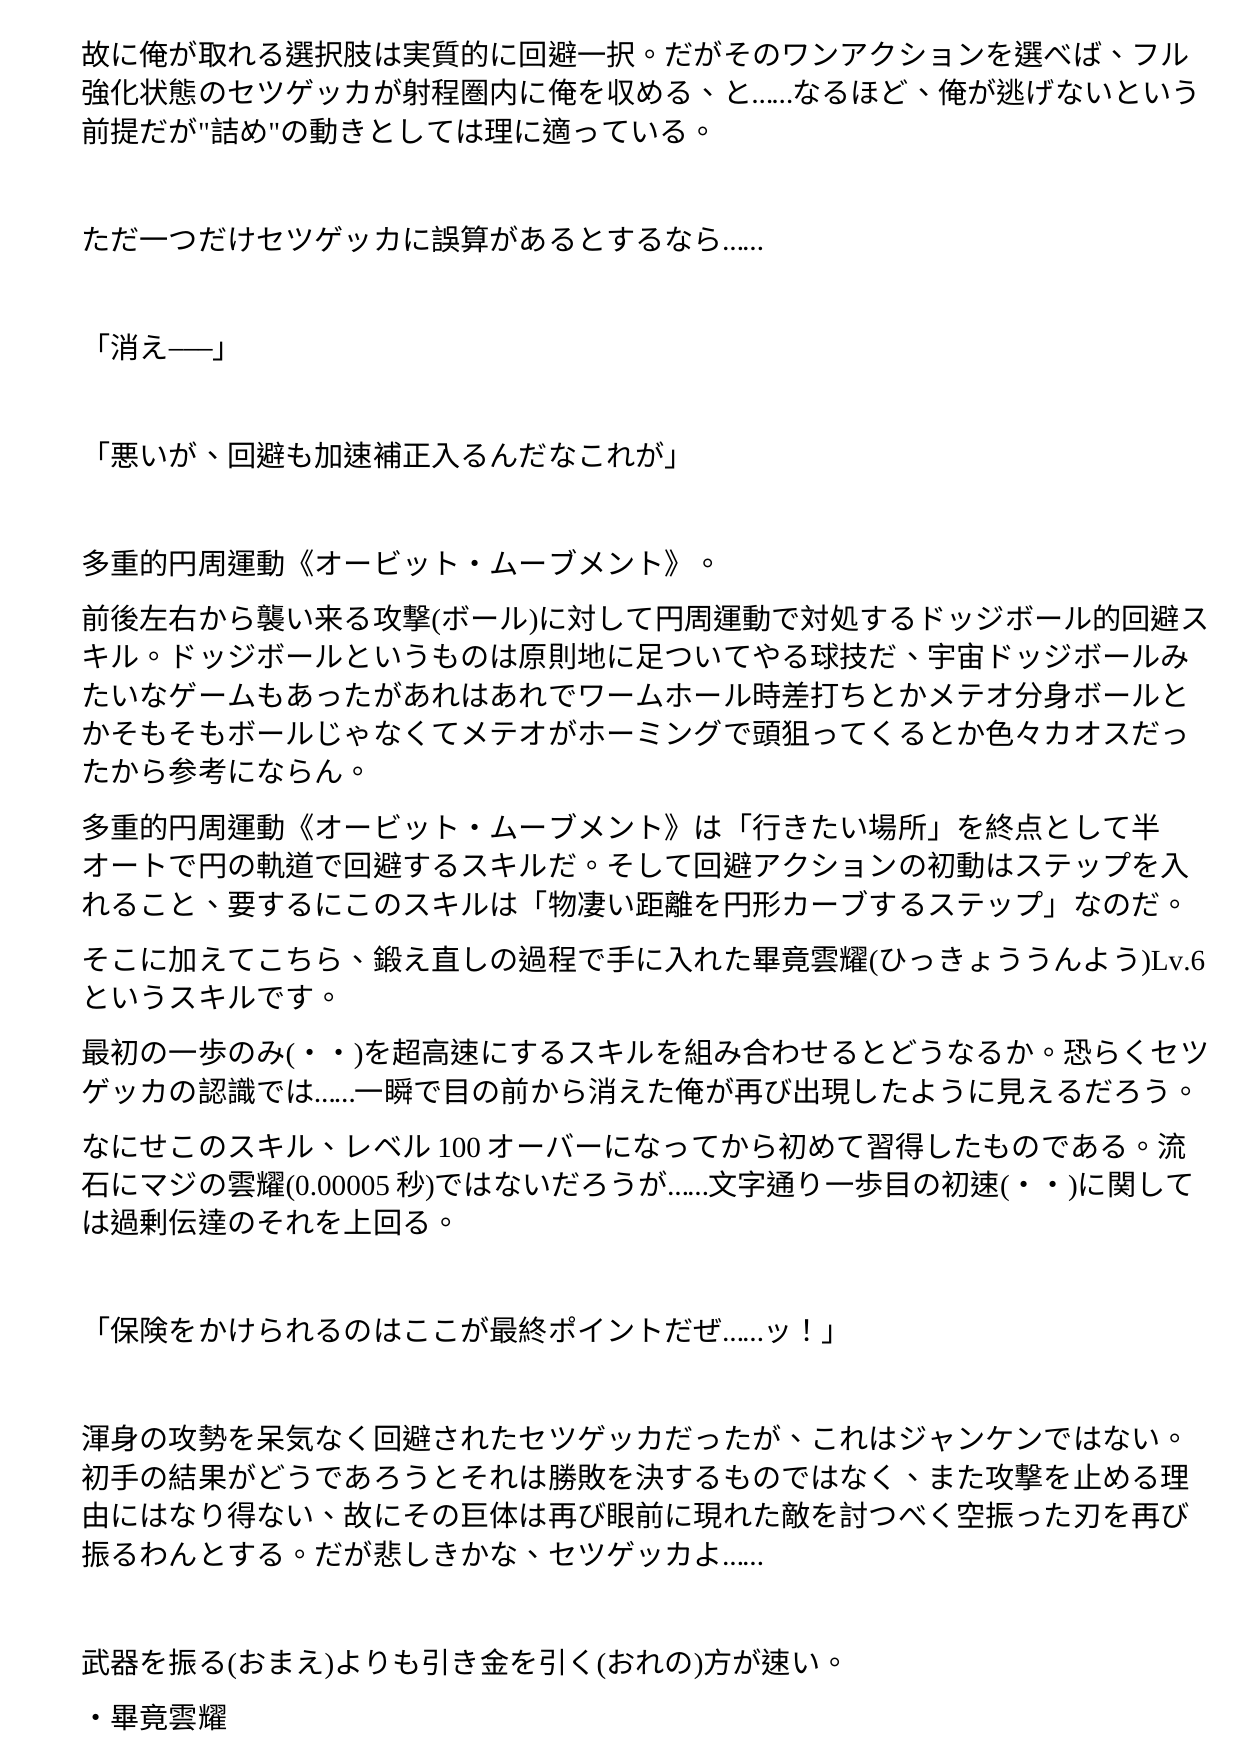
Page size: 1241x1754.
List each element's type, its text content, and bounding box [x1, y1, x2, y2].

text 前後左右から襲い来る攻撃(ボール)に対して円周運動で対処するドッジボール的回避スキル。ドッジボールというものは原則地に足ついてやる球技だ、宇宙ドッジボールみたいなゲームもあったがあれはあれでワームホール時差打ちとかメテオ分身ボールとかそもそもボールじゃなくてメテオがホーミングで頭狙ってくるとか色々カオスだったから参考にならん。 [81, 601, 1215, 790]
text 最初の一歩のみ(・・)を超高速にするスキルを組み合わせるとどうなるか。恐らくセツゲッカの認識では……一瞬で目の前から消えた俺が再び出現したように見えるだろう。 [81, 1035, 1215, 1109]
text 「保険をかけられるのはここが最終ポイントだぜ……ッ！」 [81, 1313, 1215, 1349]
text 故に俺が取れる選択肢は実質的に回避一択。だがそのワンアクションを選べば、フル強化状態のセツゲッカが射程圏内に俺を収める、と……なるほど、俺が逃げないという前提だが"詰め"の動きとしては理に適っている。 [81, 37, 1215, 150]
text そこに加えてこちら、鍛え直しの過程で手に入れた畢竟雲耀(ひっきょううんよう)Lv.6というスキルです。 [81, 942, 1215, 1016]
text 「悪いが、回避も加速補正入るんだなこれが」 [81, 438, 1215, 473]
text 武器を振る(おまえ)よりも引き金を引く(おれの)方が速い。 [81, 1645, 1215, 1680]
text ・畢竟雲耀 [81, 1700, 1215, 1735]
text 「消え───」 [81, 330, 1215, 366]
text なにせこのスキル、レベル100オーバーになってから初めて習得したものである。流石にマジの雲耀(0.00005秒)ではないだろうが……文字通り一歩目の初速(・・)に関しては過剰伝達のそれを上回る。 [81, 1129, 1215, 1241]
text 渾身の攻勢を呆気なく回避されたセツゲッカだったが、これはジャンケンではない。初手の結果がどうであろうとそれは勝敗を決するものではなく、また攻撃を止める理由にはなり得ない、故にその巨体は再び眼前に現れた敵を討つべく空振った刃を再び振るわんとする。だが悲しきかな、セツゲッカよ…… [81, 1421, 1215, 1572]
text 多重的円周運動《オービット・ムーブメント》は「行きたい場所」を終点として半オートで円の軌道で回避するスキルだ。そして回避アクションの初動はステップを入れること、要するにこのスキルは「物凄い距離を円形カーブするステップ」なのだ。 [81, 810, 1215, 922]
text ただ一つだけセツゲッカに誤算があるとするなら…… [81, 222, 1215, 258]
text 多重的円周運動《オービット・ムーブメント》。 [81, 546, 1215, 581]
